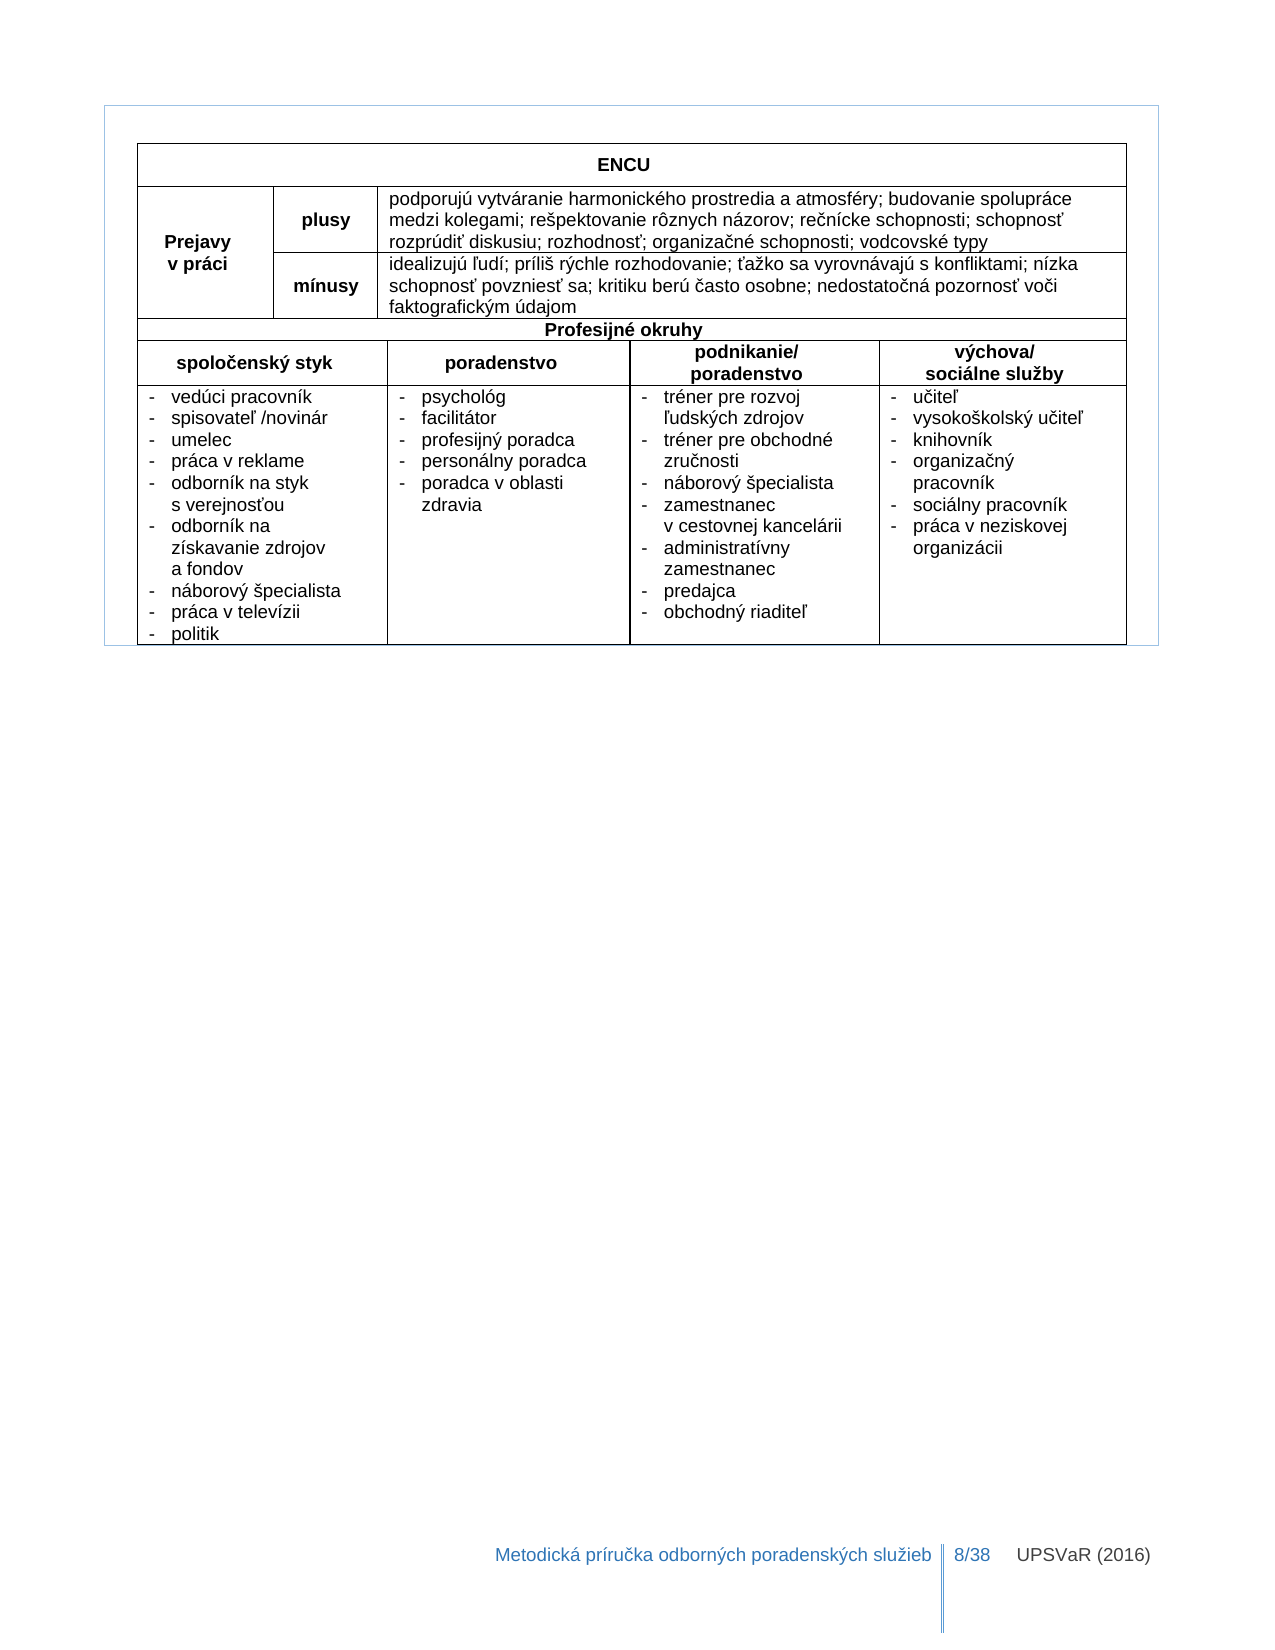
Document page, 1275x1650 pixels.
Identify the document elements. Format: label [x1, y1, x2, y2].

table_header [105, 106, 1158, 645]
